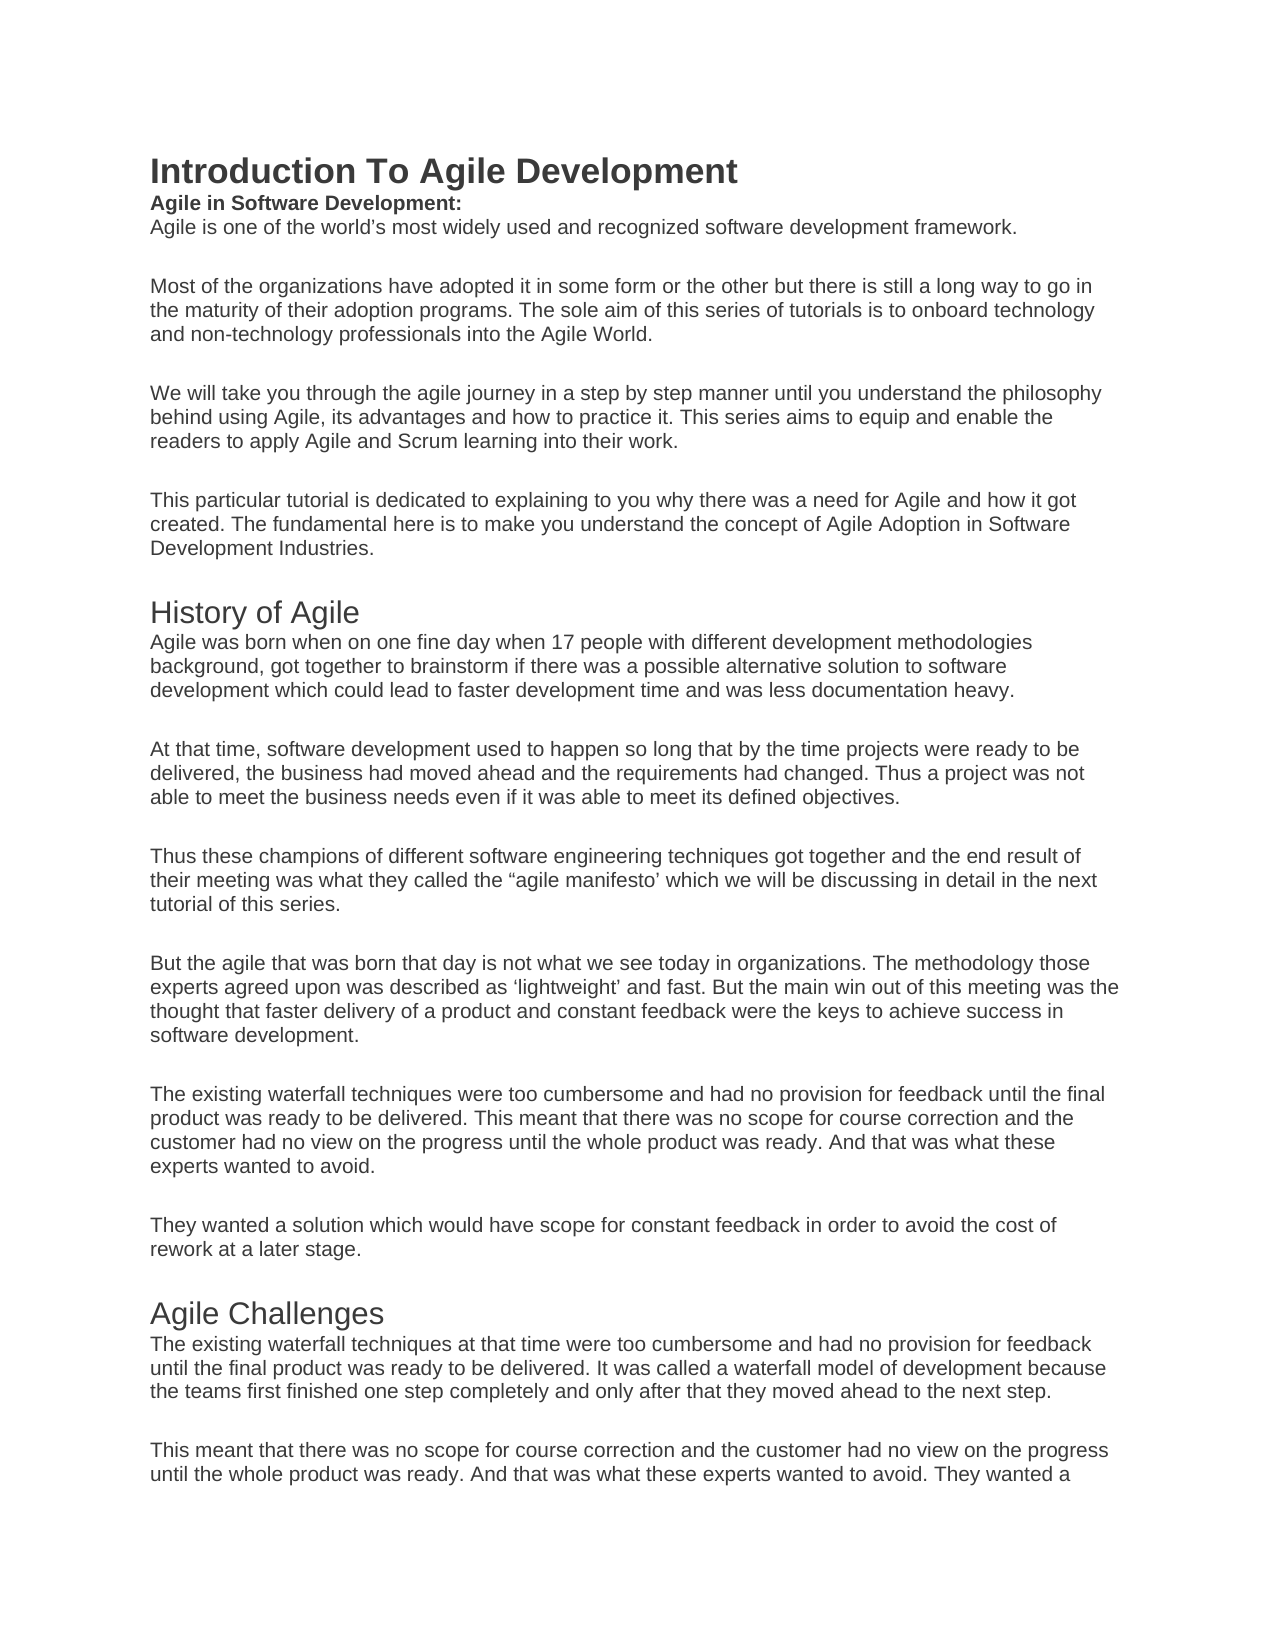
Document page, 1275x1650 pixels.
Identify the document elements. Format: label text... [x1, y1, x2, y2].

text History of Agile [150, 594, 1125, 630]
text The existing waterfall techniques at that time were too cumbersome and had no provision for feedback until the final product was ready to be delivered. It was called a waterfall model of development because the teams first finished one step completely and only after that they moved ahead to the next step. [150, 1331, 1125, 1403]
text Thus these champions of different software engineering techniques got together and the end result of their meeting was what they called the “agile manifesto’ which we will be discussing in detail in the next tutorial of this series. [150, 844, 1125, 916]
text The existing waterfall techniques were too cumbersome and had no provision for feedback until the final product was ready to be delivered. This meant that there was no scope for course correction and the customer had no view on the progress until the whole product was ready. And that was what these experts wanted to avoid. [150, 1082, 1125, 1177]
text Agile was born when on one fine day when 17 people with different development methodologies background, got together to brainstorm if there was a possible alternative solution to software development which could lead to faster development time and was less documentation heavy. [150, 630, 1125, 702]
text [150, 1438, 1125, 1486]
text They wanted a solution which would have scope for constant feedback in order to avoid the cost of rework at a later stage. [150, 1212, 1125, 1260]
text Agile in Software Development: [150, 191, 1125, 215]
text Introduction To Agile Development [150, 150, 1125, 191]
text At that time, software development used to happen so long that by the time projects were ready to be delivered, the business had moved ahead and the requirements had changed. Thus a project was not able to meet the business needs even if it was able to meet its defined objectives. [150, 737, 1125, 809]
text But the agile that was born that day is not what we see today in organizations. The methodology those experts agreed upon was described as ‘lightweight’ and fast. But the main win out of this meeting was the thought that faster delivery of a product and constant feedback were the keys to achieve success in software development. [150, 951, 1125, 1047]
text Agile is one of the world’s most widely used and recognized software development framework. [150, 215, 1125, 239]
text Most of the organizations have adopted it in some form or the other but there is still a long way to go in the maturity of their adoption programs. The sole aim of this series of tutorials is to onboard technology and non-technology professionals into the Agile World. [150, 274, 1125, 346]
text This particular tutorial is dedicated to explaining to you why there was a need for Agile and how it got created. The fundamental here is to make you understand the concept of Agile Adoption in Software Development Industries. [150, 487, 1125, 559]
text Agile Challenges [150, 1295, 1125, 1331]
text We will take you through the agile journey in a step by step manner until you understand the philosophy behind using Agile, its advantages and how to practice it. This series aims to equip and enable the readers to apply Agile and Scrum learning into their work. [150, 381, 1125, 452]
